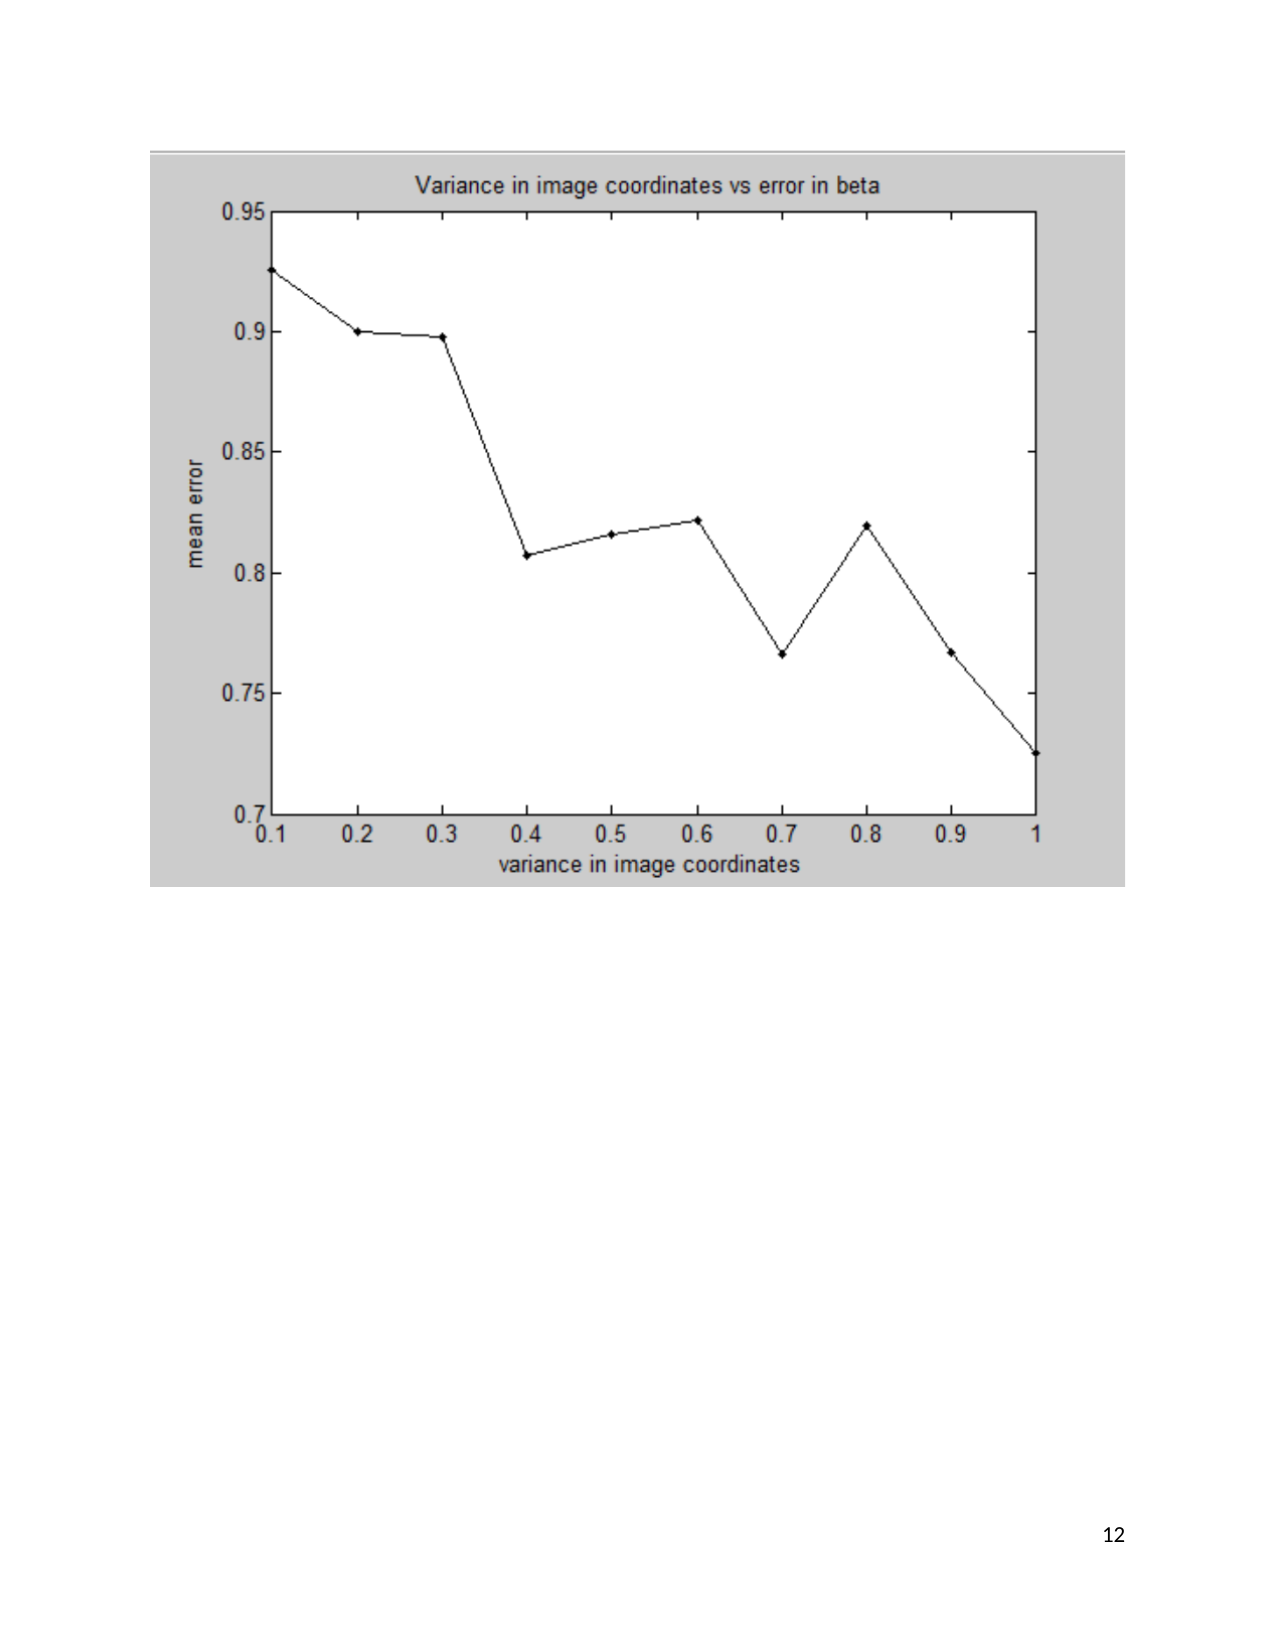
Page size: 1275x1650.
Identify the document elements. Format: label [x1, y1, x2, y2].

picture [150, 150, 1125, 887]
